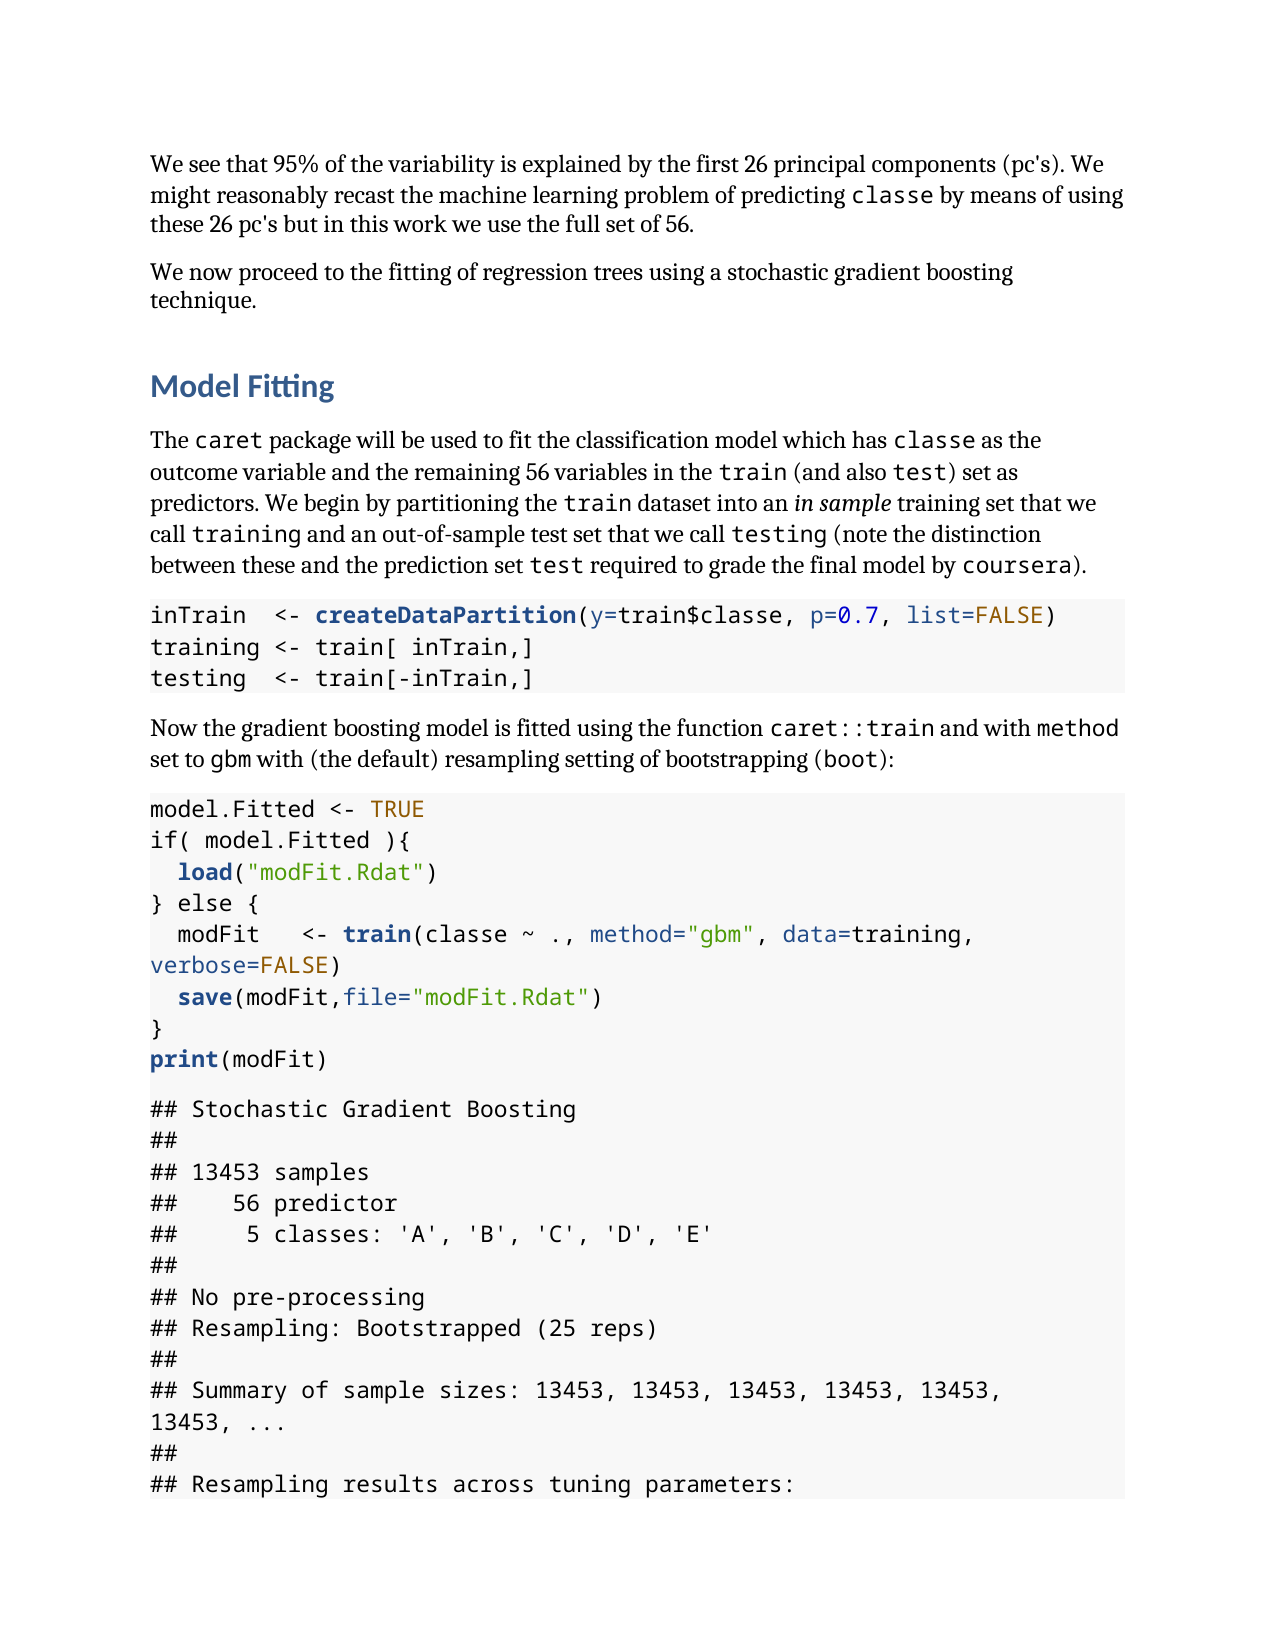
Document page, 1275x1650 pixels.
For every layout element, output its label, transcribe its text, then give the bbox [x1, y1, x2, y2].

subtitle Model Fitting [150, 365, 1125, 406]
text model.Fitted <- TRUE if( model.Fitted ){ load("modFit.Rdat") } else { modFit <- train(classe ~ ., method="gbm", data=training, verbose=FALSE) save(modFit,file="modFit.Rdat") } print(modFit) [150, 793, 1125, 1074]
text The caret package will be used to fit the classification model which has classe as the outcome variable and the remaining 56 variables in the train (and also test) set as predictors. We begin by partitioning the train dataset into an in sample training set that we call training and an out-of-sample test set that we call testing (note the distinction between these and the prediction set test required to grade the final model by coursera). [150, 424, 1125, 581]
text Now the gradient boosting model is fitted using the function caret::train and with method set to gbm with (the default) resampling setting of bootstrapping (boot): [150, 712, 1125, 774]
text We see that 95% of the variability is explained by the first 26 principal components (pc's). We might reasonably recast the machine learning problem of predicting classe by means of using these 26 pc's but in this work we use the full set of 56. [150, 150, 1125, 239]
text We now proceed to the fitting of regression trees using a stochastic gradient boosting technique. [150, 257, 1125, 315]
text inTrain <- createDataPartition(y=train$classe, p=0.7, list=FALSE) training <- train[ inTrain,] testing <- train[-inTrain,] [150, 599, 1125, 693]
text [150, 1093, 1125, 1499]
